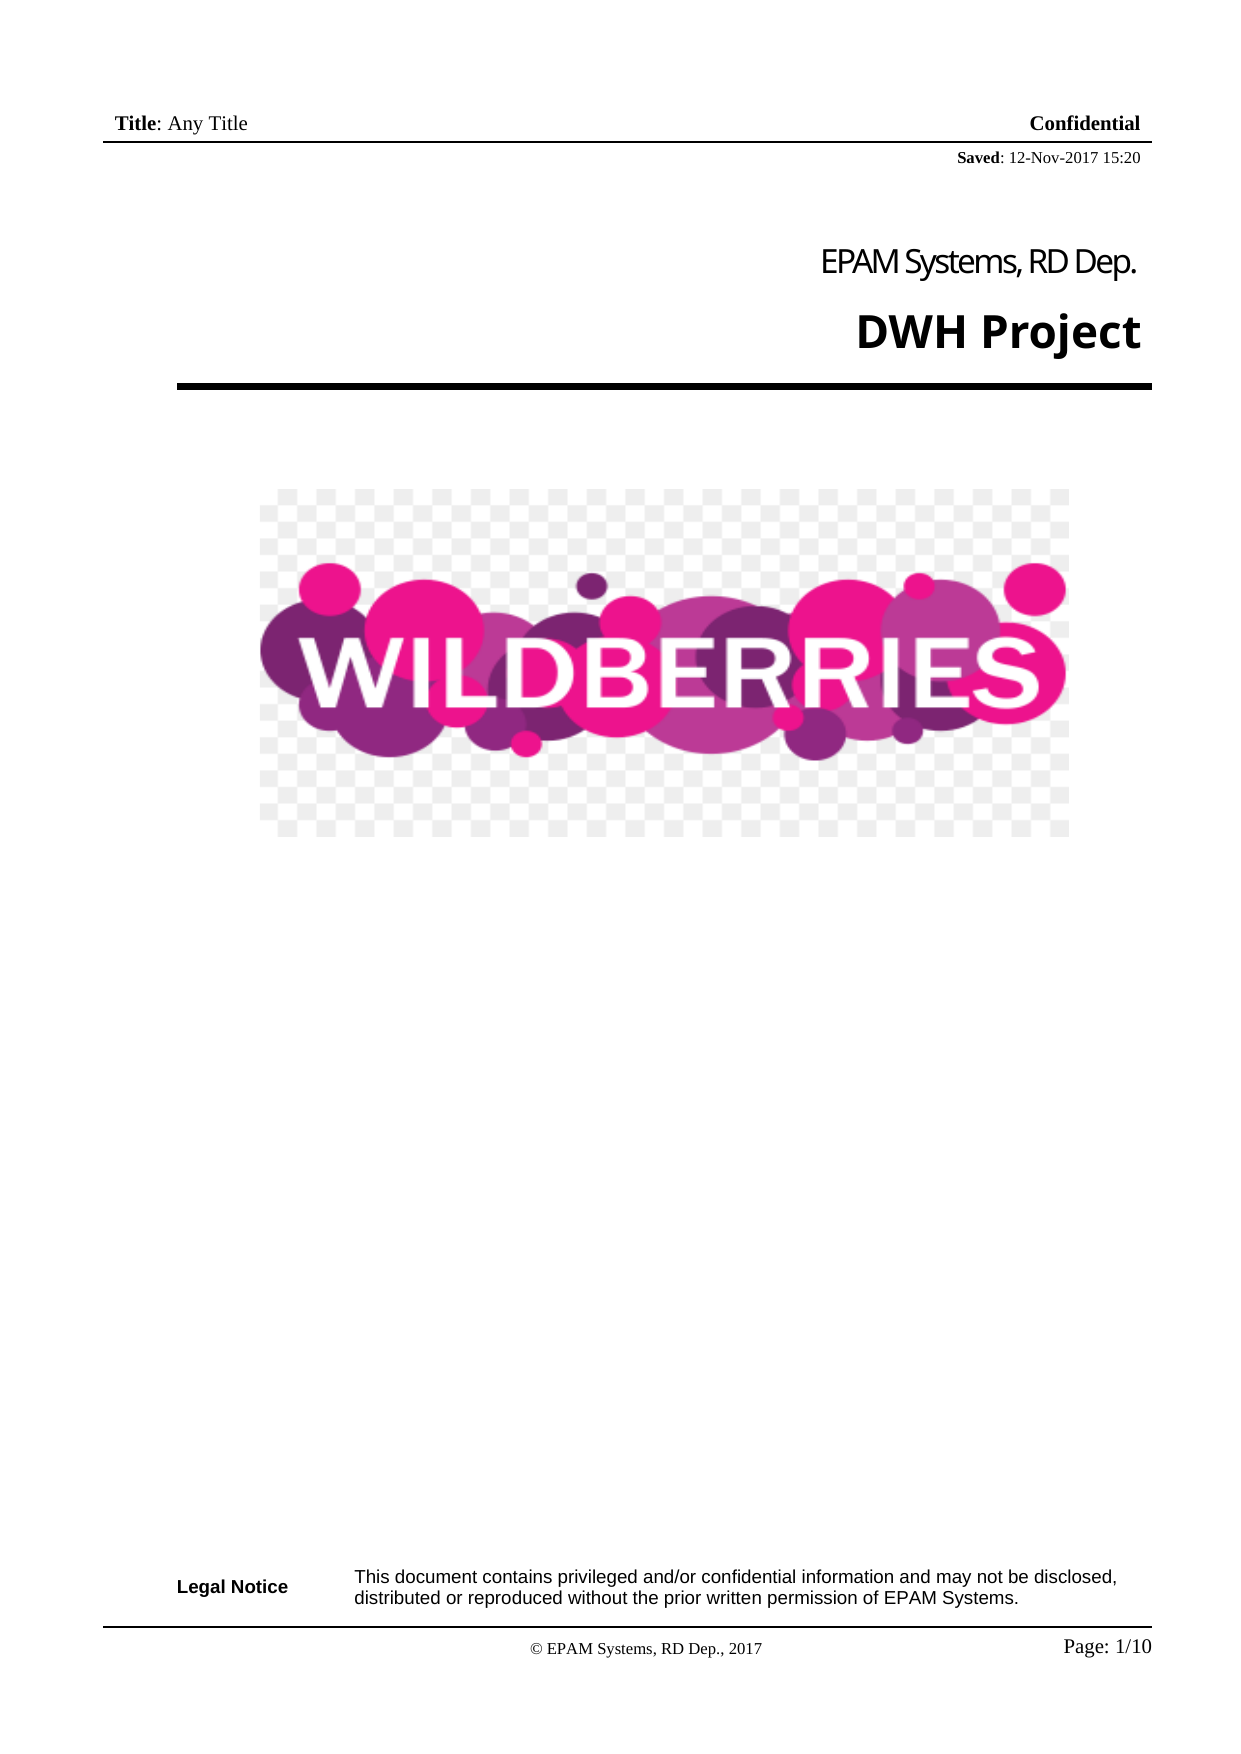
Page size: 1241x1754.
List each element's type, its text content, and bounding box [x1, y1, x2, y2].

table_cell DWH Project [166, 284, 1152, 377]
picture [259, 489, 1069, 837]
table_header [166, 238, 1152, 284]
